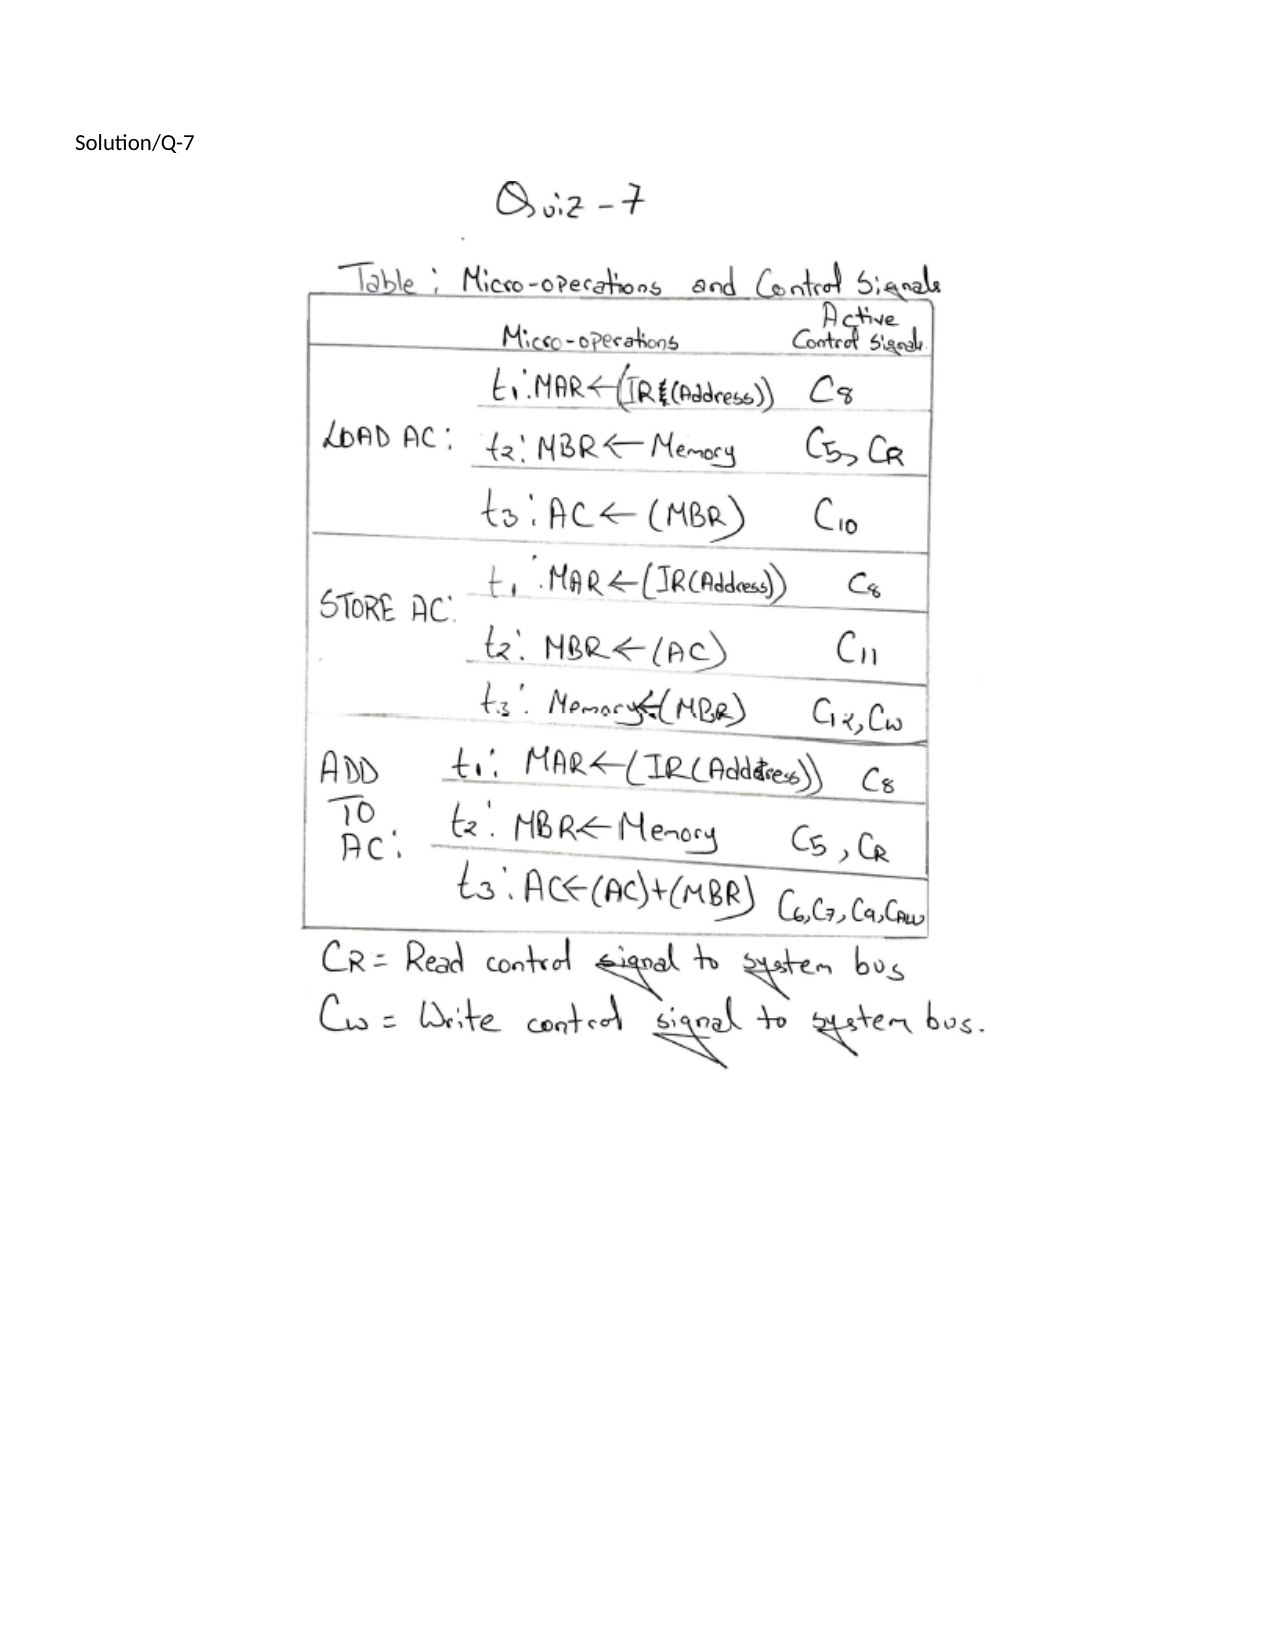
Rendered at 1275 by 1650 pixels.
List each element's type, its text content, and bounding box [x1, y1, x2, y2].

text Solution/Q-7 [75, 128, 1200, 156]
